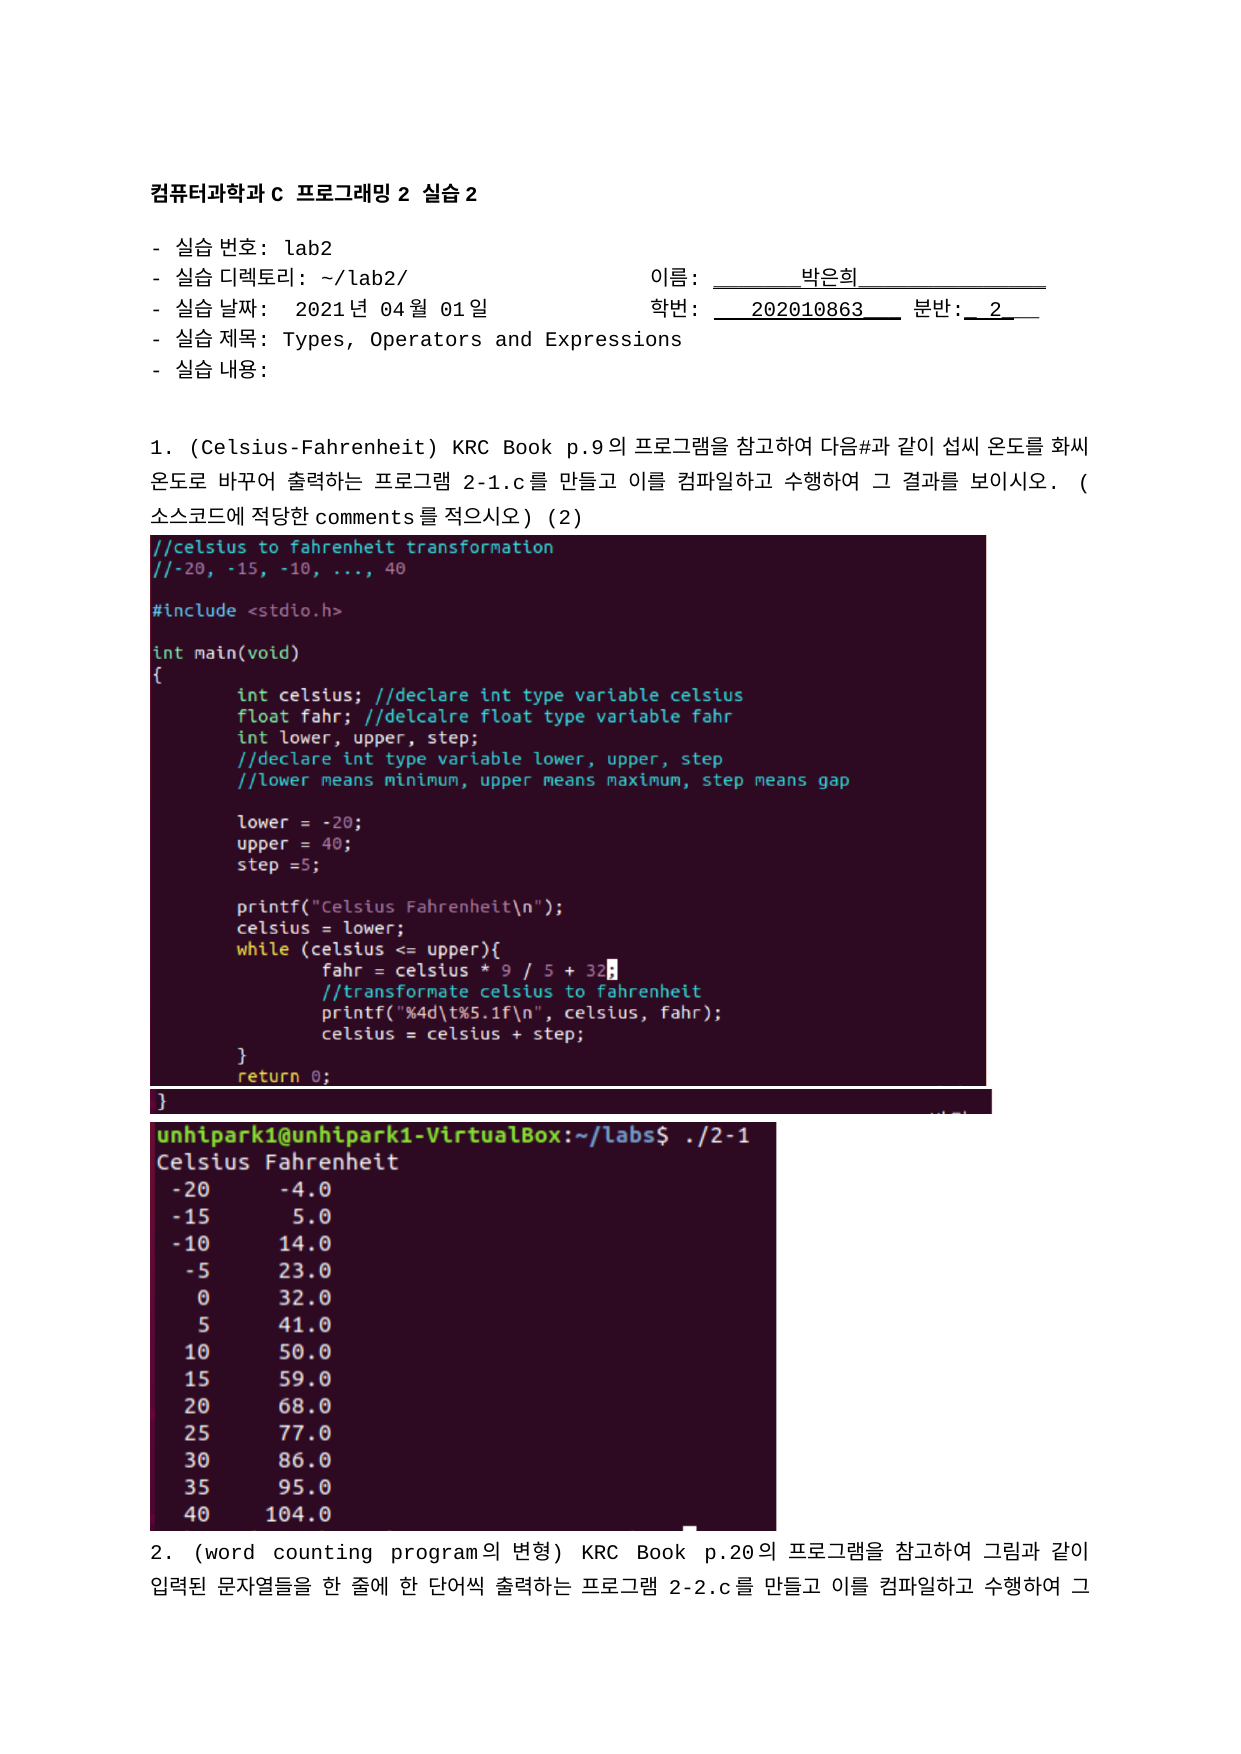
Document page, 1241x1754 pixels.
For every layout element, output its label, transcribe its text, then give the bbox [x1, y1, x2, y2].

text - 실습 제목: Types, Operators and Expressions [150, 322, 1090, 353]
text 컴퓨터과학과 C 프로그래밍 2 실습2 [150, 177, 1090, 208]
text - 실습 날짜: 2021년 04월 01일 학번: 202010863___ 분반:_ 2___ [150, 292, 1090, 322]
text - 실습 디렉토리: ~/lab2/ 이름: _______박은희_______________ [150, 262, 1090, 292]
picture [150, 535, 987, 1086]
text - 실습 내용: [150, 353, 1090, 383]
text - 실습 번호: lab2 [150, 231, 1090, 262]
picture [150, 1089, 993, 1114]
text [150, 1535, 1090, 1600]
text 1. (Celsius-Fahrenheit) KRC Book p.9의 프로그램을 참고하여 다음#과 같이 섭씨 온도를 화씨 온도로 바꾸어 출력하는 프로그램 2-1.c를 만들고 이를 컴파일하고 수행하여 그 결과를 보이시오. (소스코드에 적당한 comments를 적으시오) (2) [150, 431, 1090, 531]
picture [150, 1122, 777, 1531]
